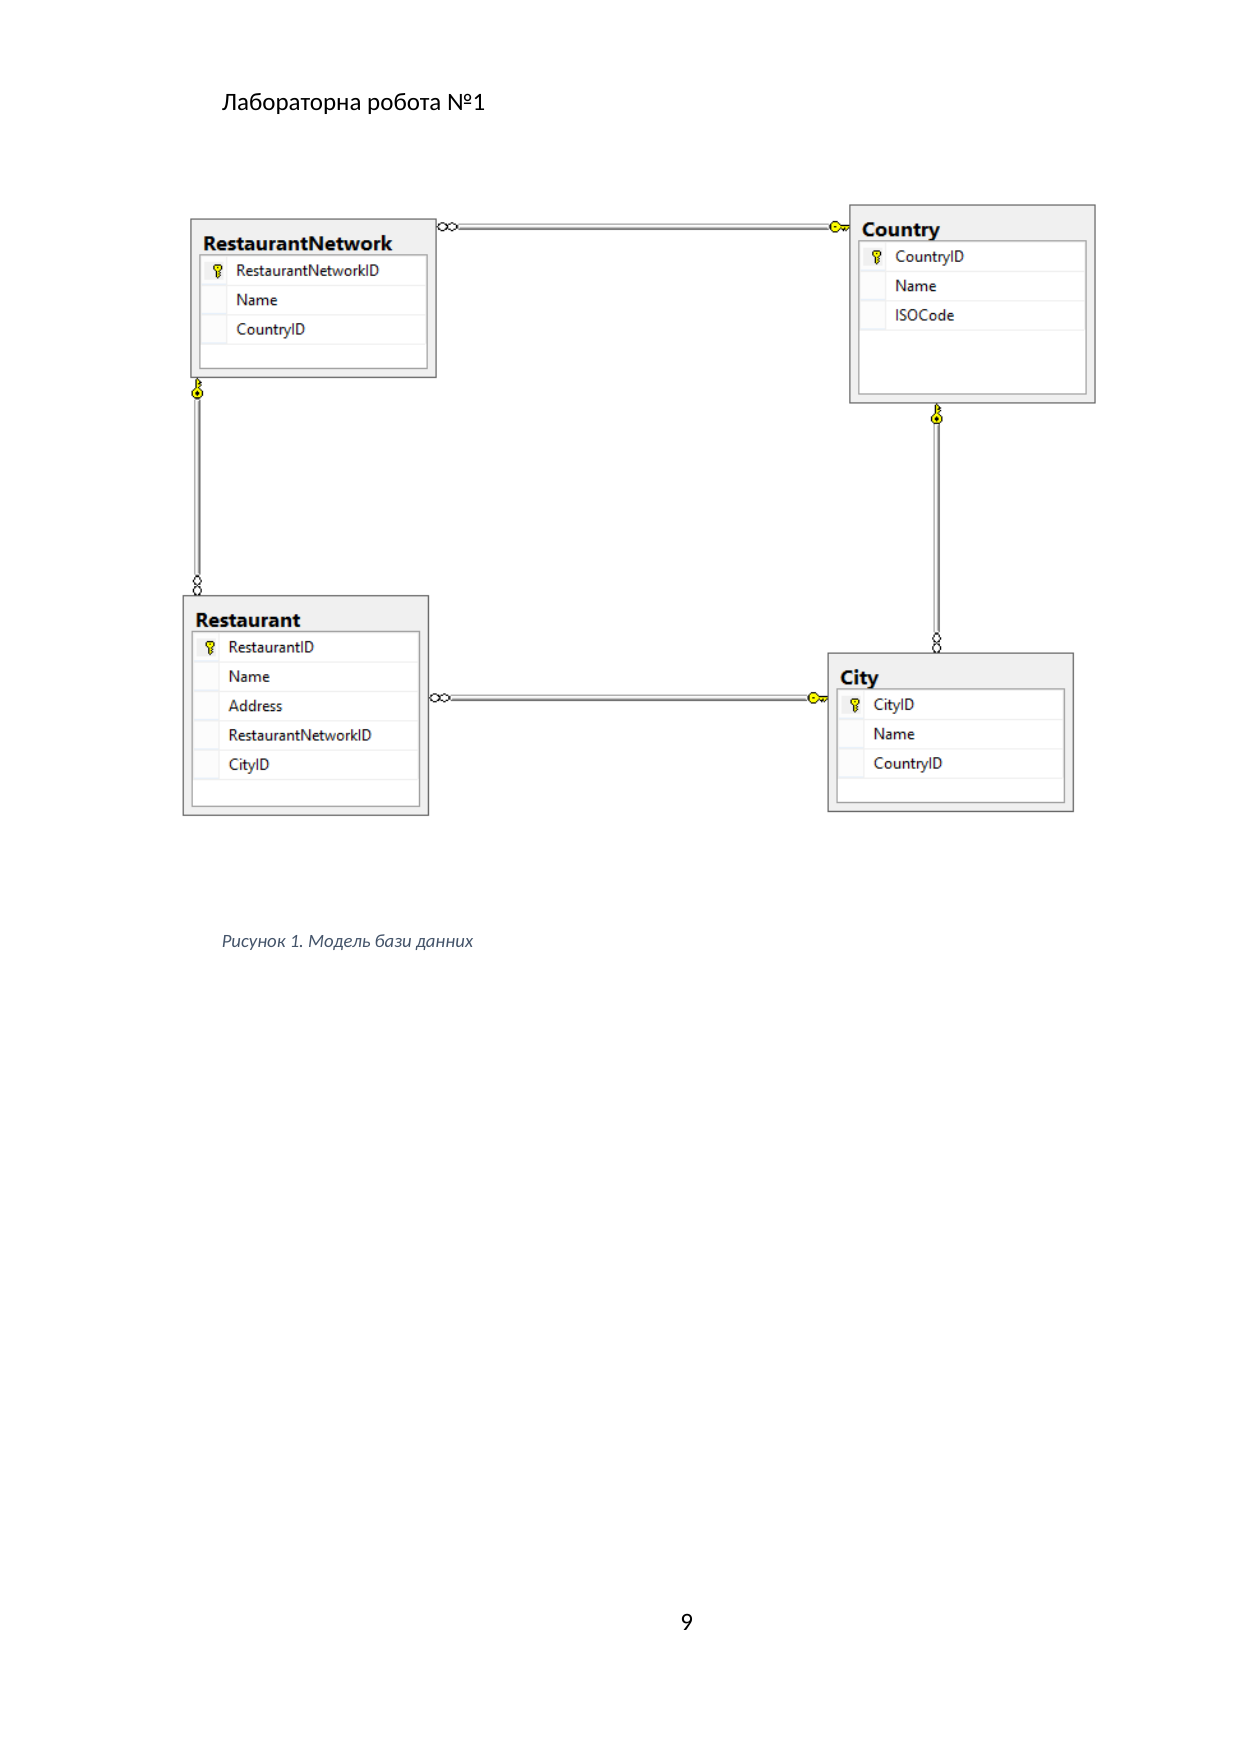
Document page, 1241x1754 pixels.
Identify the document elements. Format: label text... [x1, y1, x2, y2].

picture [147, 179, 1152, 885]
text Рисунок 1. Модель бази данних [148, 929, 1152, 952]
